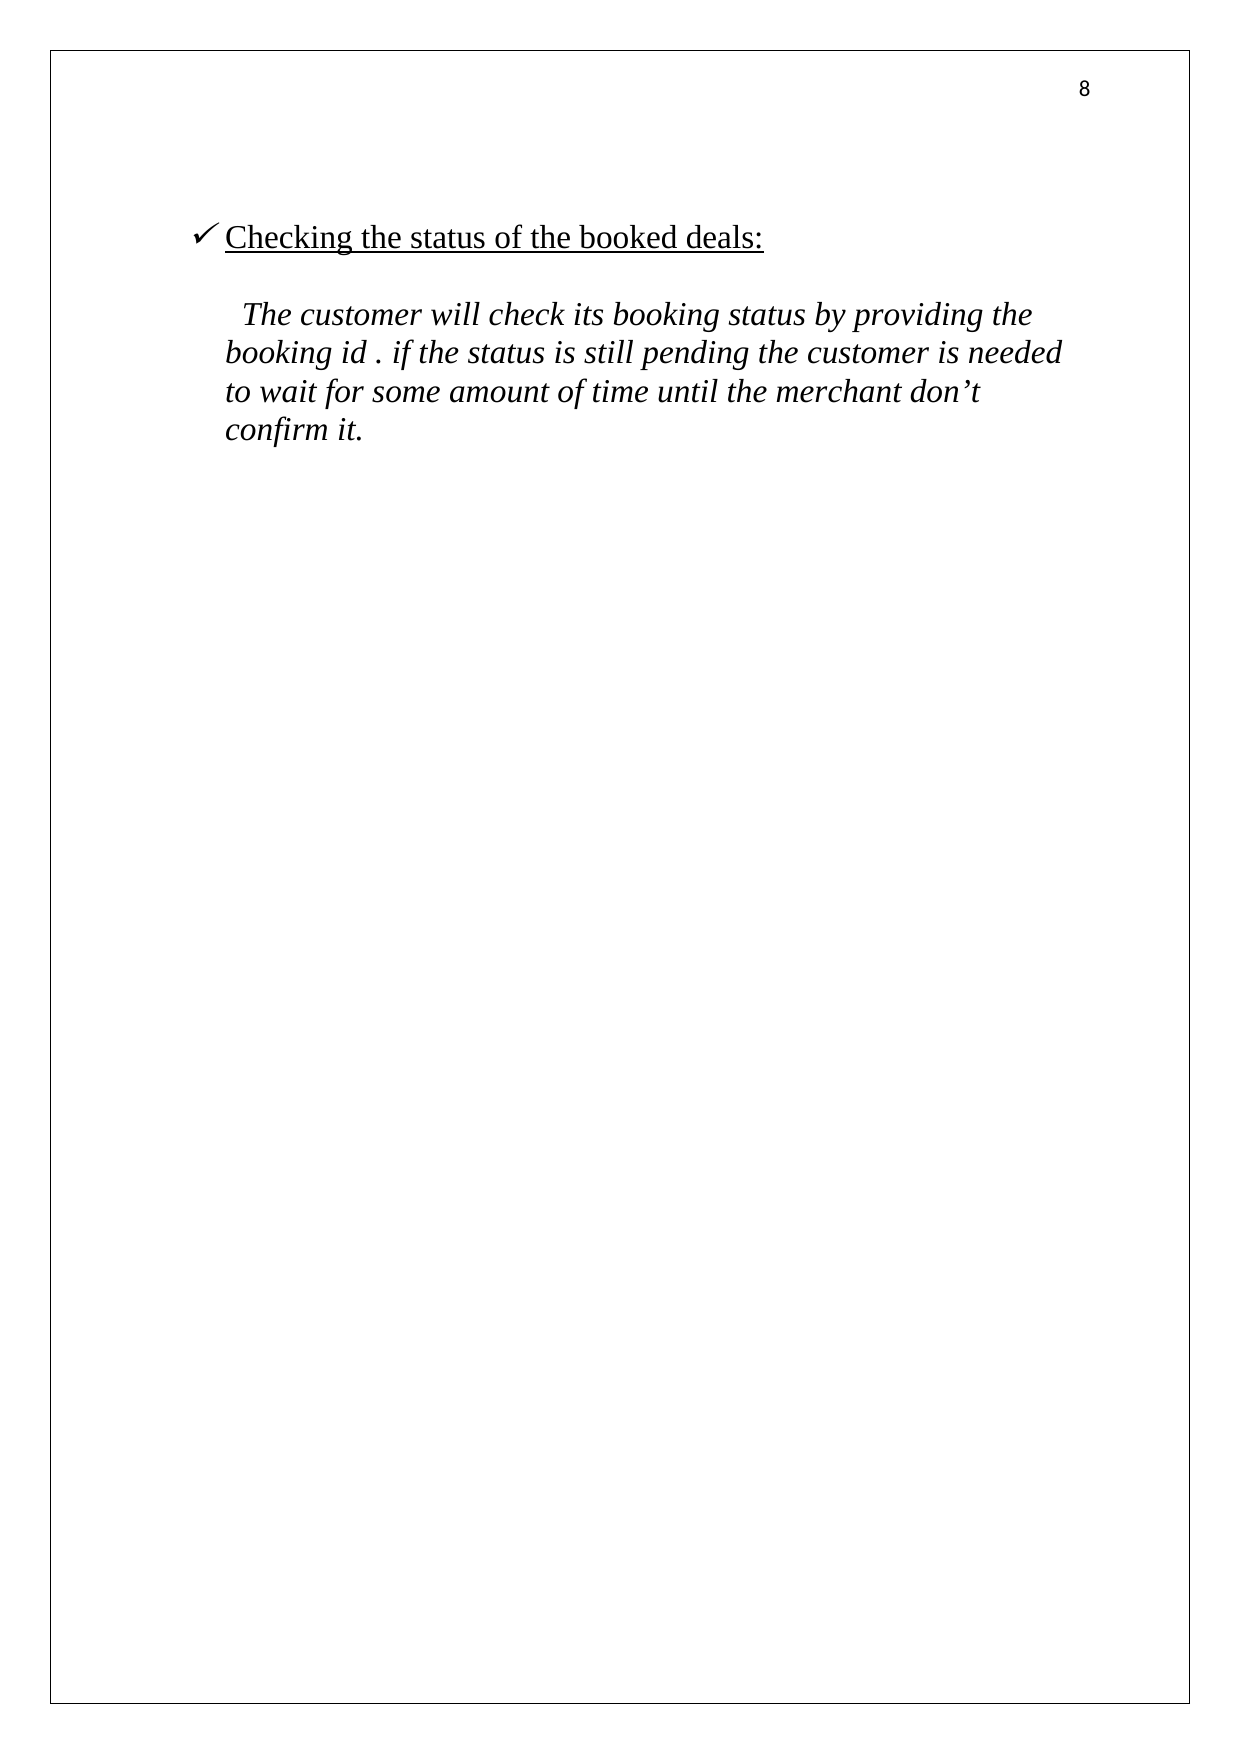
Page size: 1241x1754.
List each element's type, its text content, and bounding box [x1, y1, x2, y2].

list Checking the status of the booked deals: [187, 218, 1090, 256]
list The customer will check its booking status by providing the booking id . if the status is still pending the customer is needed to wait for some amount of time until the merchant don’t confirm it. [225, 294, 1090, 448]
